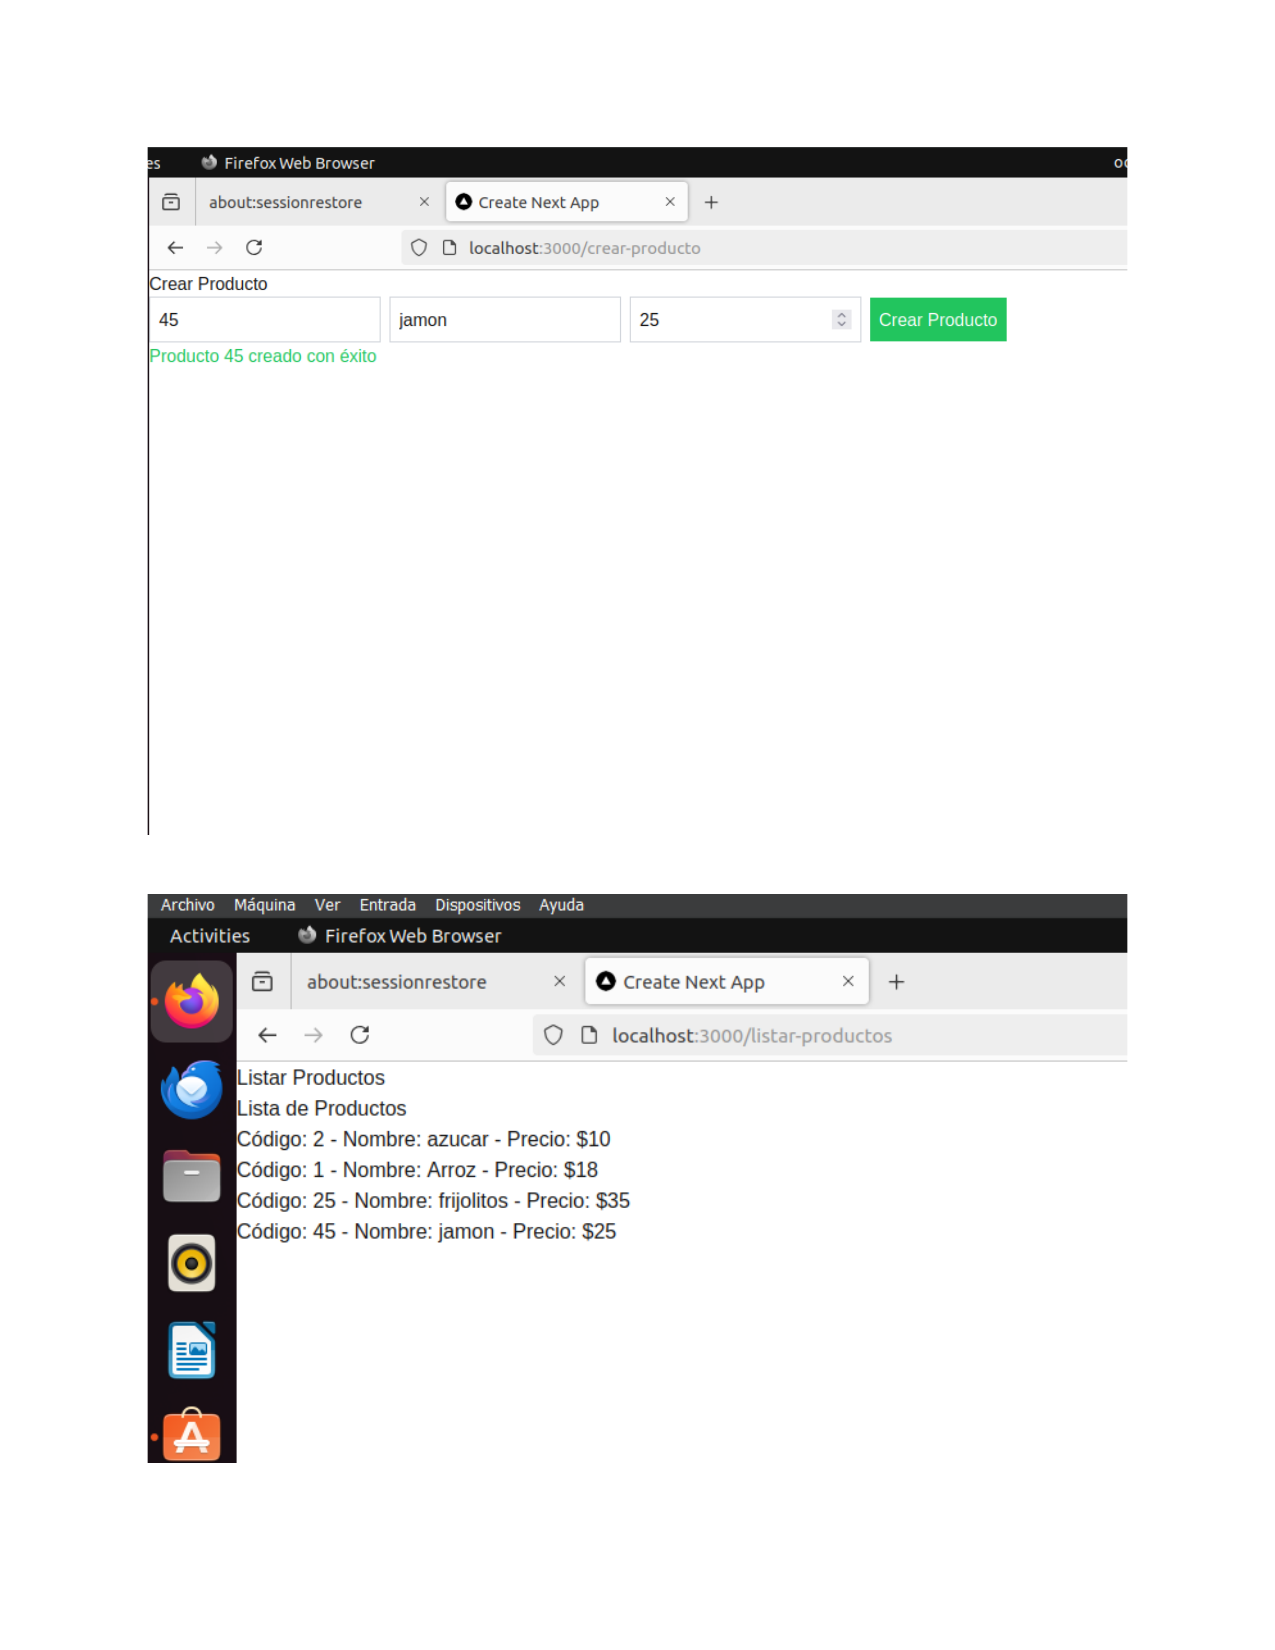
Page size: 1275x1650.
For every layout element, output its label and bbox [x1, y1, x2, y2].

picture [147, 147, 1128, 835]
picture [147, 894, 1128, 1463]
